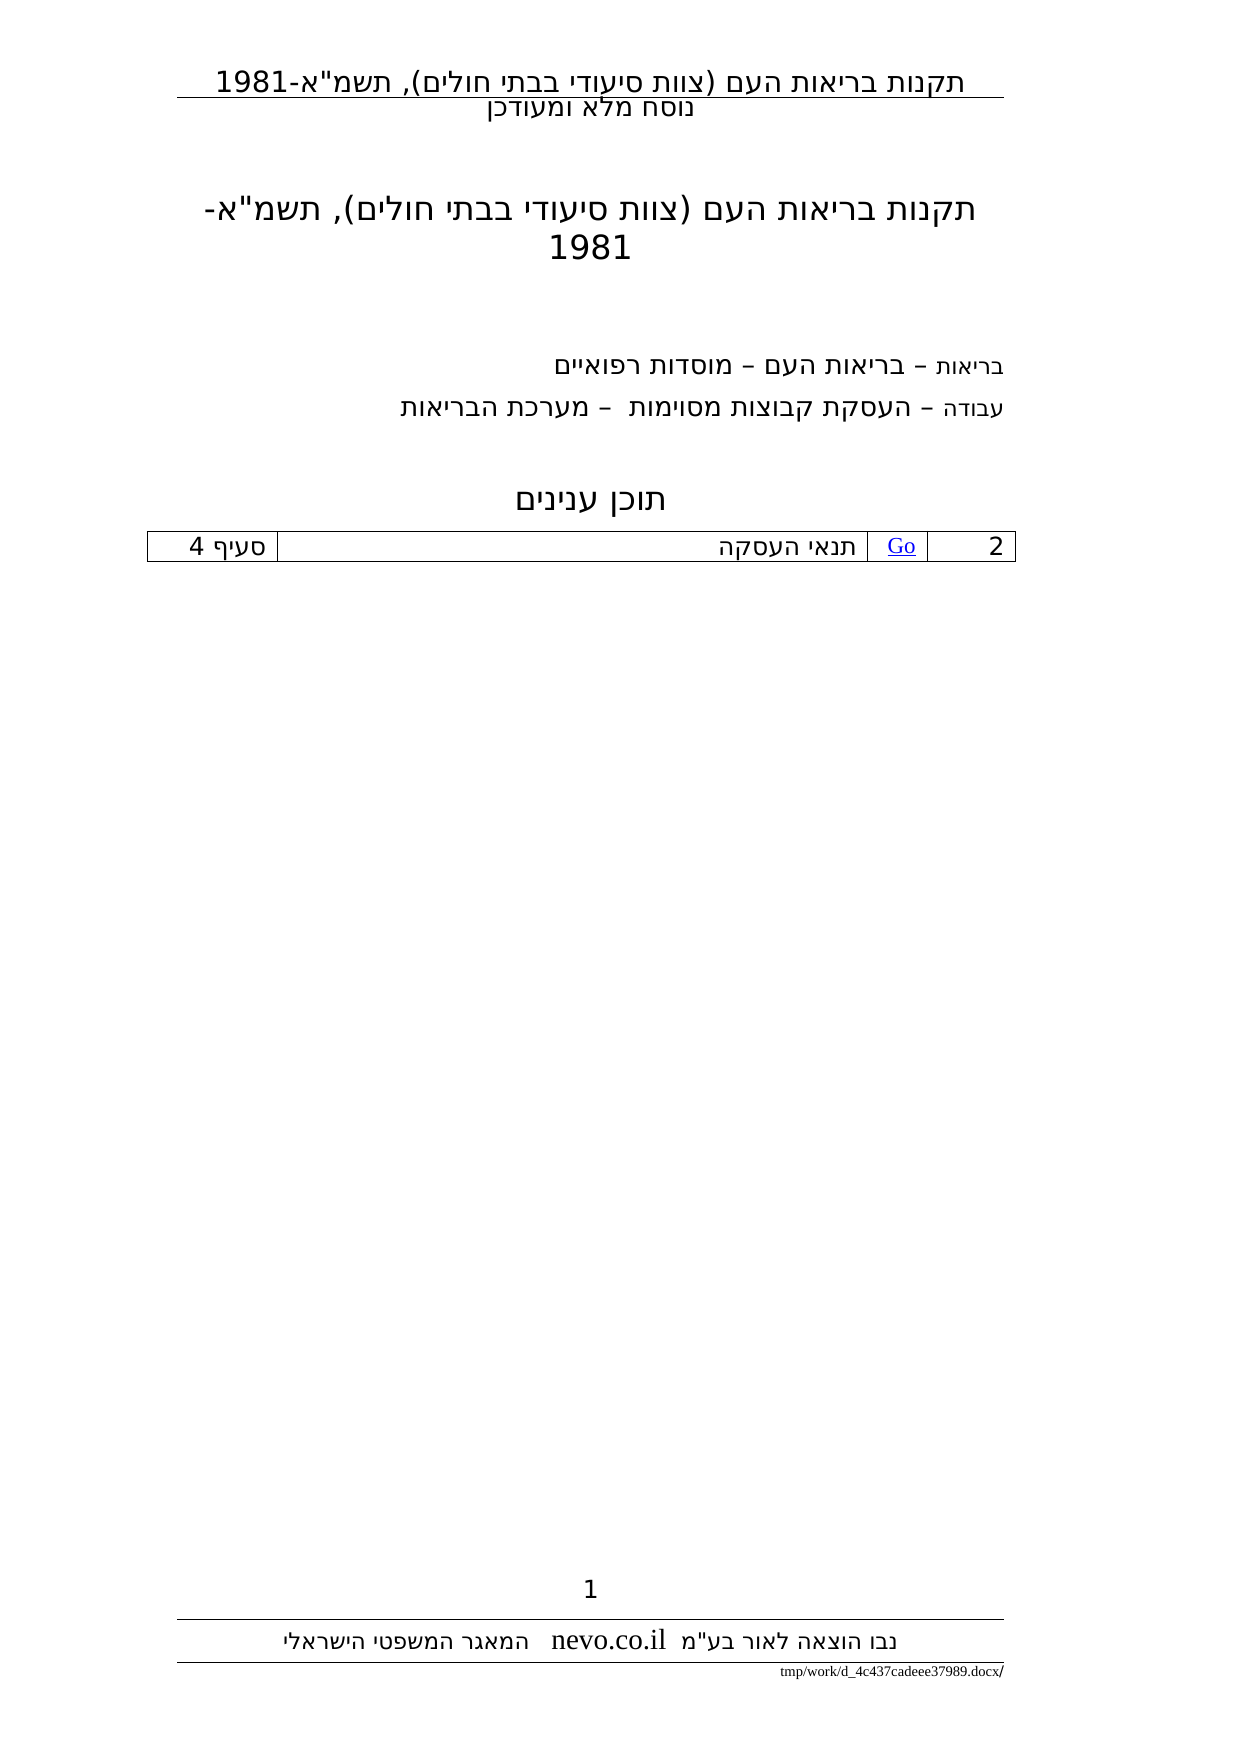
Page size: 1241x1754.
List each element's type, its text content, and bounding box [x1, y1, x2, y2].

text עבודה – העסקת קבוצות מסוימות – מערכת הבריאות [59, 392, 1004, 423]
table_header Go [868, 532, 927, 561]
text תקנות בריאות העם (צוות סיעודי בבתי חולים), תשמ"א-1981 [177, 189, 1004, 267]
text בריאות – בריאות העם – מוסדות רפואיים [59, 350, 1004, 381]
table_header סעיף 4 [148, 532, 277, 561]
table_header 2 [928, 532, 1015, 561]
table_header תנאי העסקה [278, 532, 867, 561]
text תוכן ענינים [177, 479, 1004, 518]
